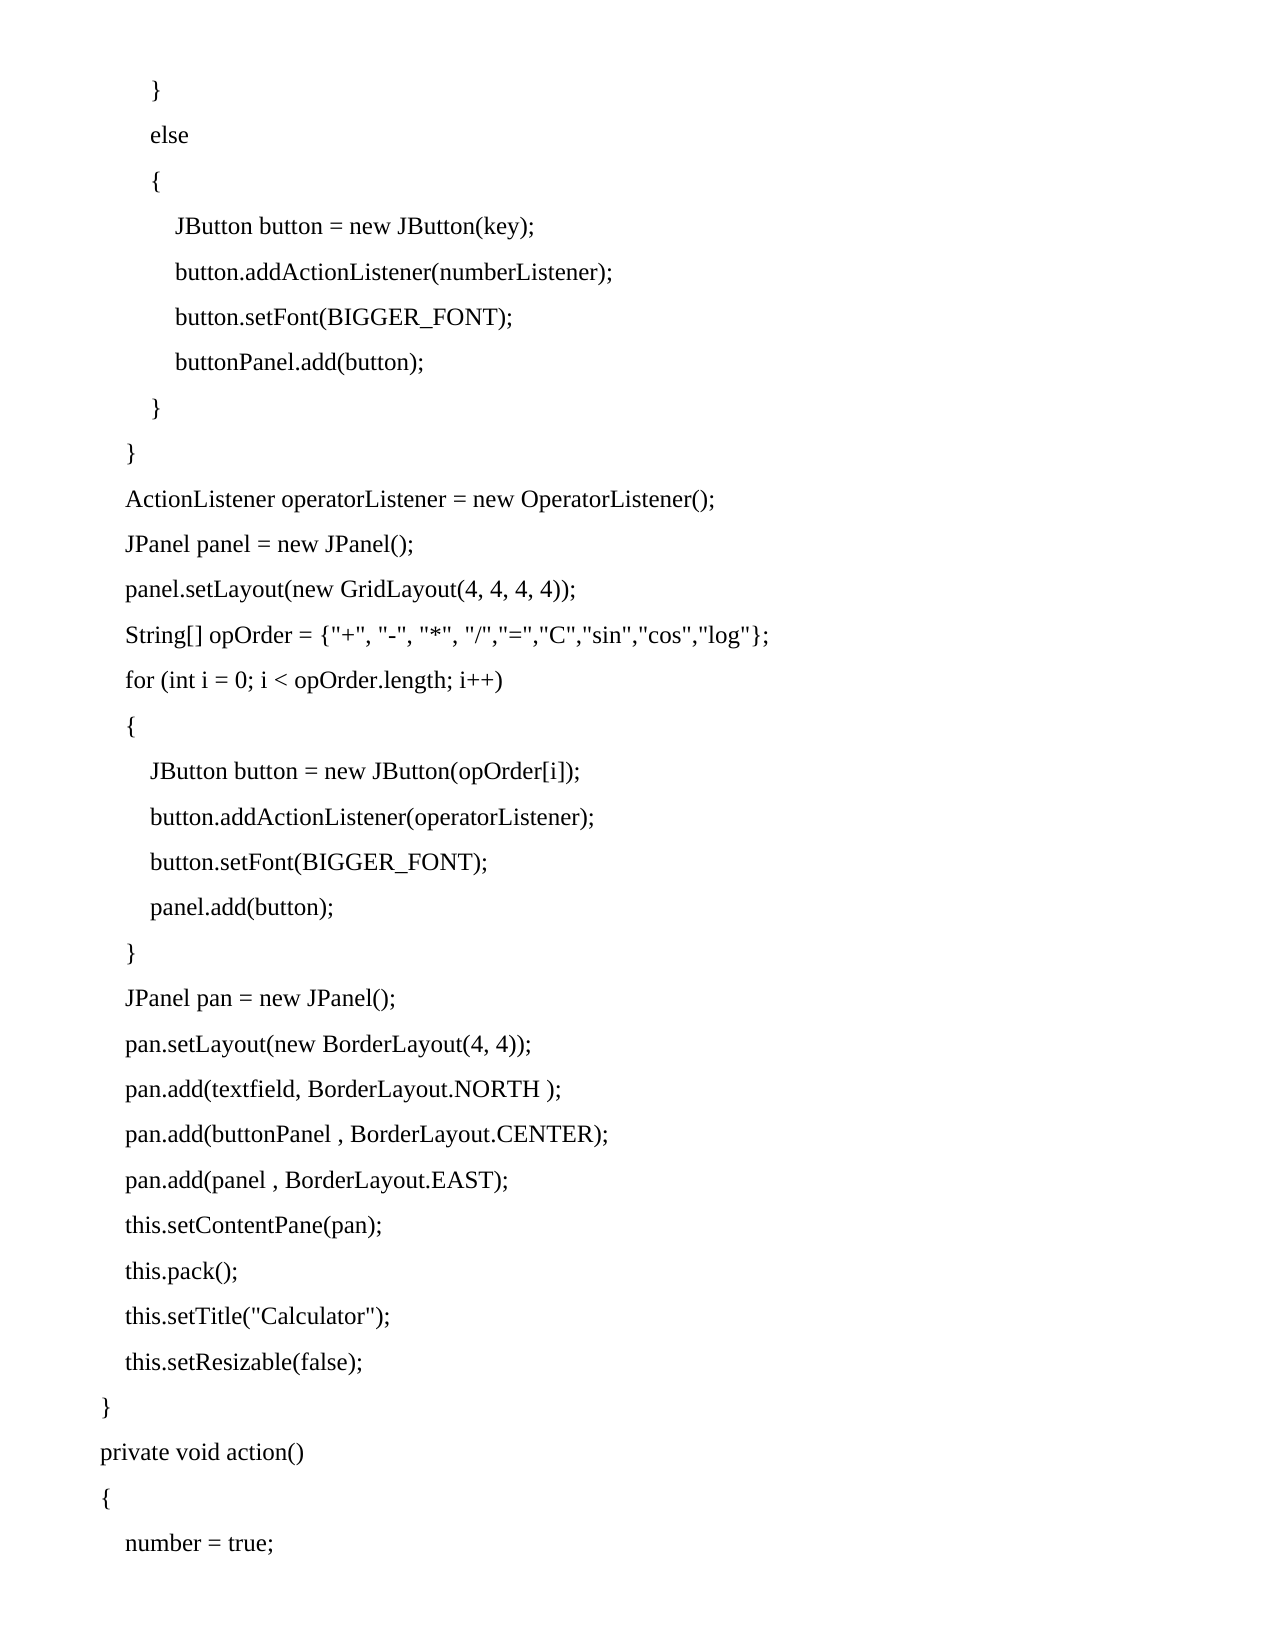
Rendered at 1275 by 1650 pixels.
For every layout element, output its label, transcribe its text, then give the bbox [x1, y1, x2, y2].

text else [75, 120, 1200, 149]
text JPanel panel = new JPanel(); [75, 529, 1200, 558]
text this.pack(); [75, 1256, 1200, 1284]
text JPanel pan = new JPanel(); [75, 983, 1200, 1012]
text pan.add(panel , BorderLayout.EAST); [75, 1165, 1200, 1194]
text } [75, 393, 1200, 422]
text } [75, 938, 1200, 967]
text { [75, 1483, 1200, 1512]
text button.addActionListener(operatorListener); [75, 802, 1200, 830]
text } [75, 1392, 1200, 1421]
text pan.add(buttonPanel , BorderLayout.CENTER); [75, 1119, 1200, 1148]
text } [75, 75, 1200, 104]
text { [75, 166, 1200, 194]
text JButton button = new JButton(opOrder[i]); [75, 756, 1200, 785]
text { [75, 711, 1200, 739]
text pan.add(textfield, BorderLayout.NORTH ); [75, 1074, 1200, 1103]
text this.setResizable(false); [75, 1347, 1200, 1375]
text this.setContentPane(pan); [75, 1210, 1200, 1239]
text panel.setLayout(new GridLayout(4, 4, 4, 4)); [75, 574, 1200, 603]
text for (int i = 0; i < opOrder.length; i++) [75, 665, 1200, 694]
text button.setFont(BIGGER_FONT); [75, 302, 1200, 331]
text this.setTitle("Calculator"); [75, 1301, 1200, 1330]
text ActionListener operatorListener = new OperatorListener(); [75, 484, 1200, 512]
text button.addActionListener(numberListener); [75, 257, 1200, 285]
text panel.add(button); [75, 892, 1200, 921]
text } [75, 438, 1200, 467]
text JButton button = new JButton(key); [75, 211, 1200, 240]
text private void action() [75, 1437, 1200, 1466]
text String[] opOrder = {"+", "-", "*", "/","=","C","sin","cos","log"}; [75, 620, 1200, 649]
text button.setFont(BIGGER_FONT); [75, 847, 1200, 876]
text buttonPanel.add(button); [75, 347, 1200, 376]
text number = true; [75, 1528, 1200, 1557]
text pan.setLayout(new BorderLayout(4, 4)); [75, 1029, 1200, 1057]
